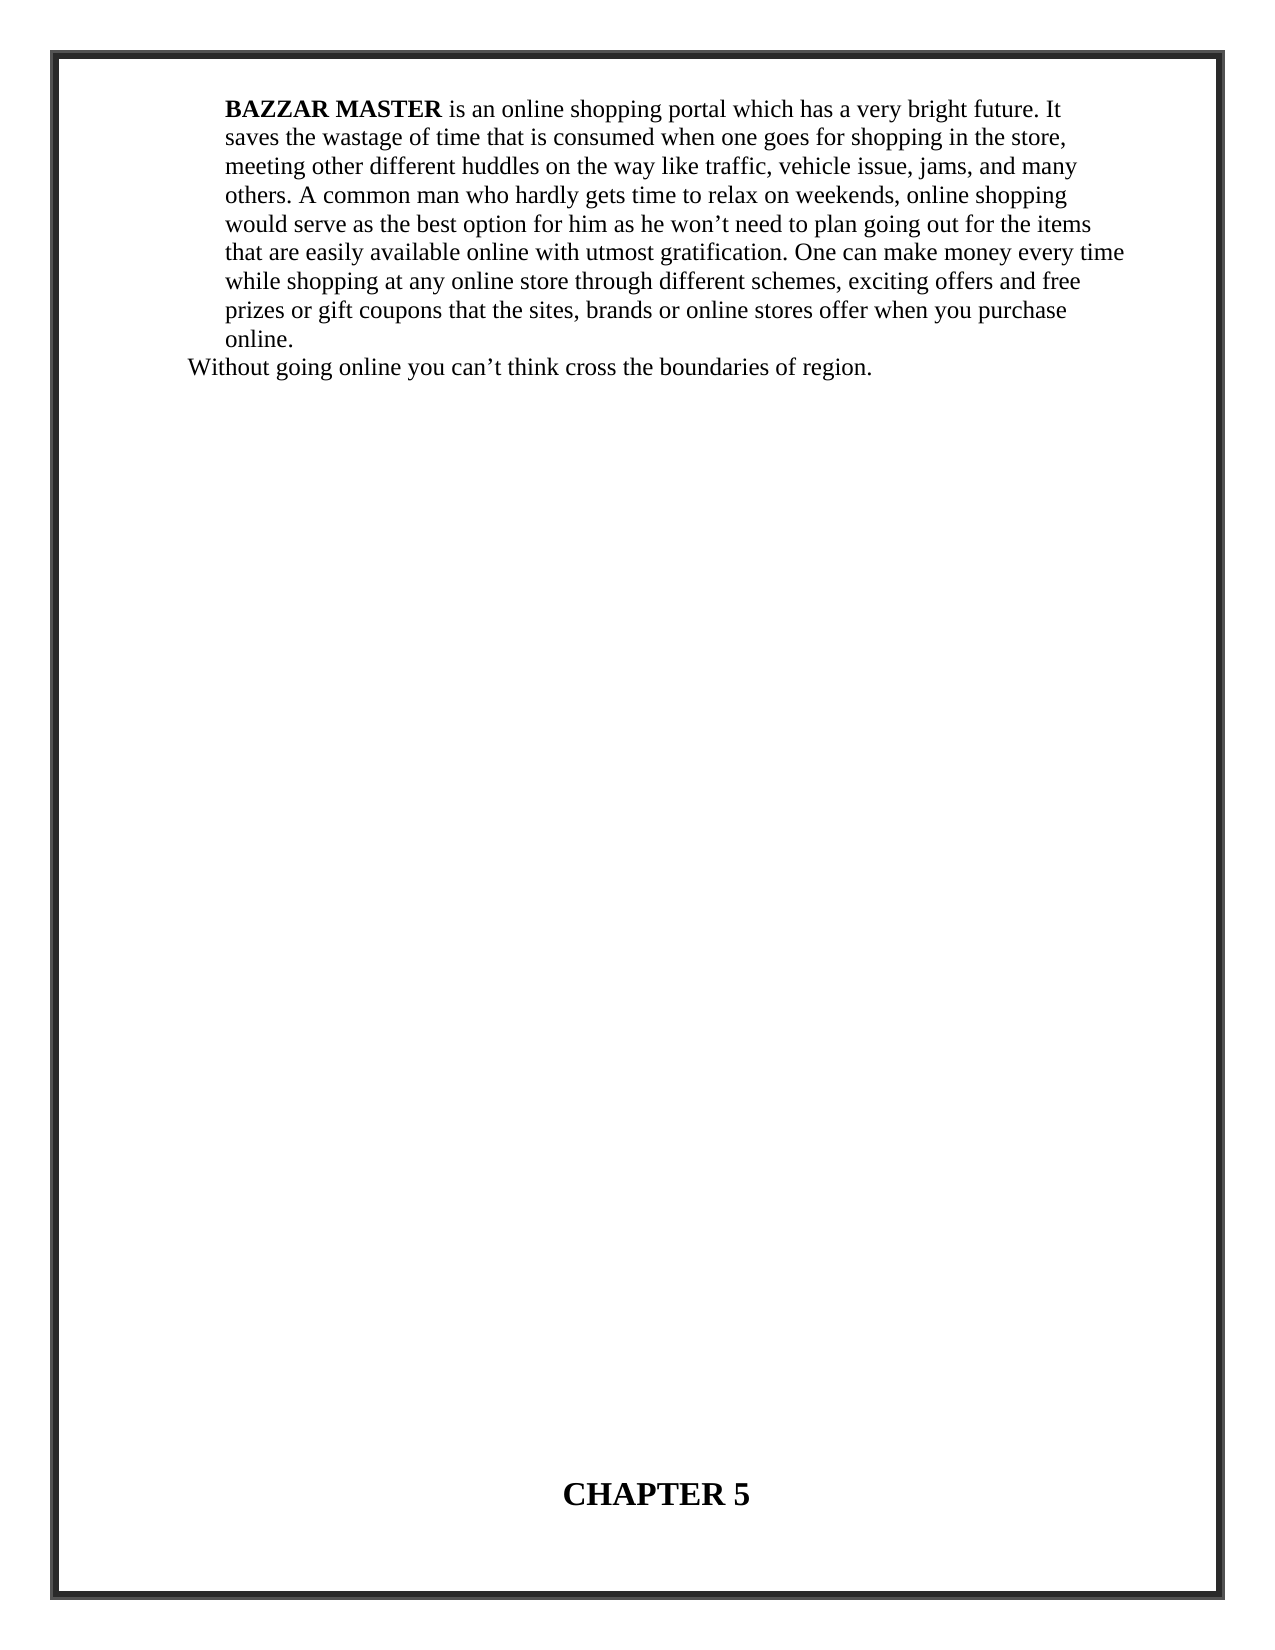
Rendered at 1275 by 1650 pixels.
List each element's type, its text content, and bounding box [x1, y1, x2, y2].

list BAZZAR MASTER is an online shopping portal which has a very bright future. It saves the wastage of time that is consumed when one goes for shopping in the store, meeting other different huddles on the way like traffic, vehicle issue, jams, and many others. A common man who hardly gets time to relax on weekends, online shopping would serve as the best option for him as he won’t need to plan going out for the items that are easily available online with utmost gratification. One can make money every time while shopping at any online store through different schemes, exciting offers and free prizes or gift coupons that the sites, brands or online stores offer when you purchase online. [225, 94, 1125, 352]
text Without going online you can’t think cross the boundaries of region. [187, 352, 1125, 381]
text CHAPTER 5 [187, 1474, 1125, 1512]
